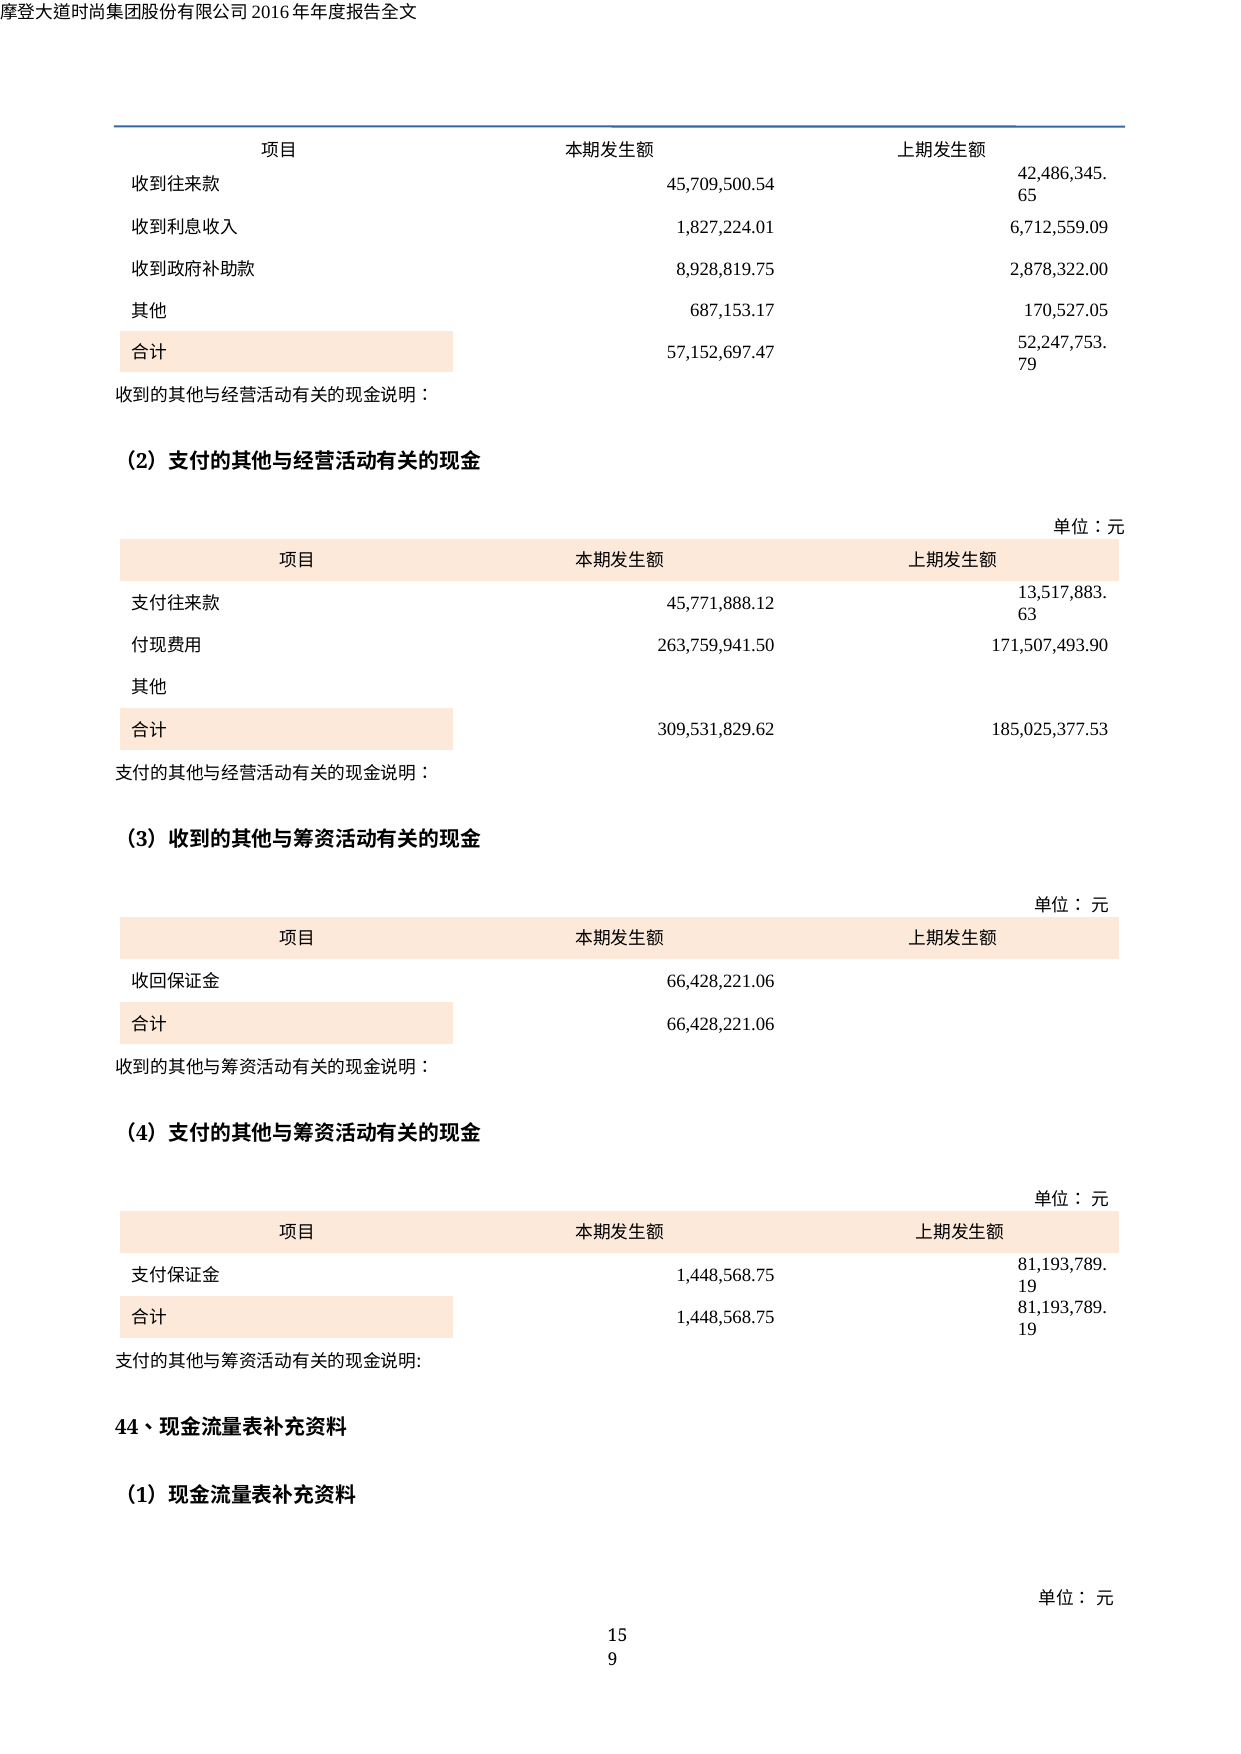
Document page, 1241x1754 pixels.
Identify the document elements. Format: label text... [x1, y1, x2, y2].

text 单位： 元 [1034, 1186, 1124, 1211]
text 44、现金流量表补充资料 [115, 1412, 1124, 1441]
text （2）支付的其他与经营活动有关的现金 [115, 447, 1124, 475]
text 单位：元 [115, 514, 1124, 539]
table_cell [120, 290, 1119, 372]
text 支付的其他与经营活动有关的现金说明： [115, 761, 1124, 785]
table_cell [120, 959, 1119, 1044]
text （1）现金流量表补充资料 [115, 1480, 1124, 1509]
text 收到的其他与经营活动有关的现金说明： [115, 383, 1124, 407]
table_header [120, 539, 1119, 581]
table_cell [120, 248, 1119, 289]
text （3）收到的其他与筹资活动有关的现金 [115, 824, 1124, 853]
text 单位： 元 [1034, 892, 1124, 917]
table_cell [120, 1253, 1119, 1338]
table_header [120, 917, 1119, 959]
text （4）支付的其他与筹资活动有关的现金 [115, 1118, 1124, 1147]
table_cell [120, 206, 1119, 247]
text 支付的其他与筹资活动有关的现金说明: [115, 1348, 1124, 1373]
text 项目 本期发生额 上期发生额 [261, 137, 1124, 162]
text 收到的其他与筹资活动有关的现金说明： [115, 1054, 1124, 1079]
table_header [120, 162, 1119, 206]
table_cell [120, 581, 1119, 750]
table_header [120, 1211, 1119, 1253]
